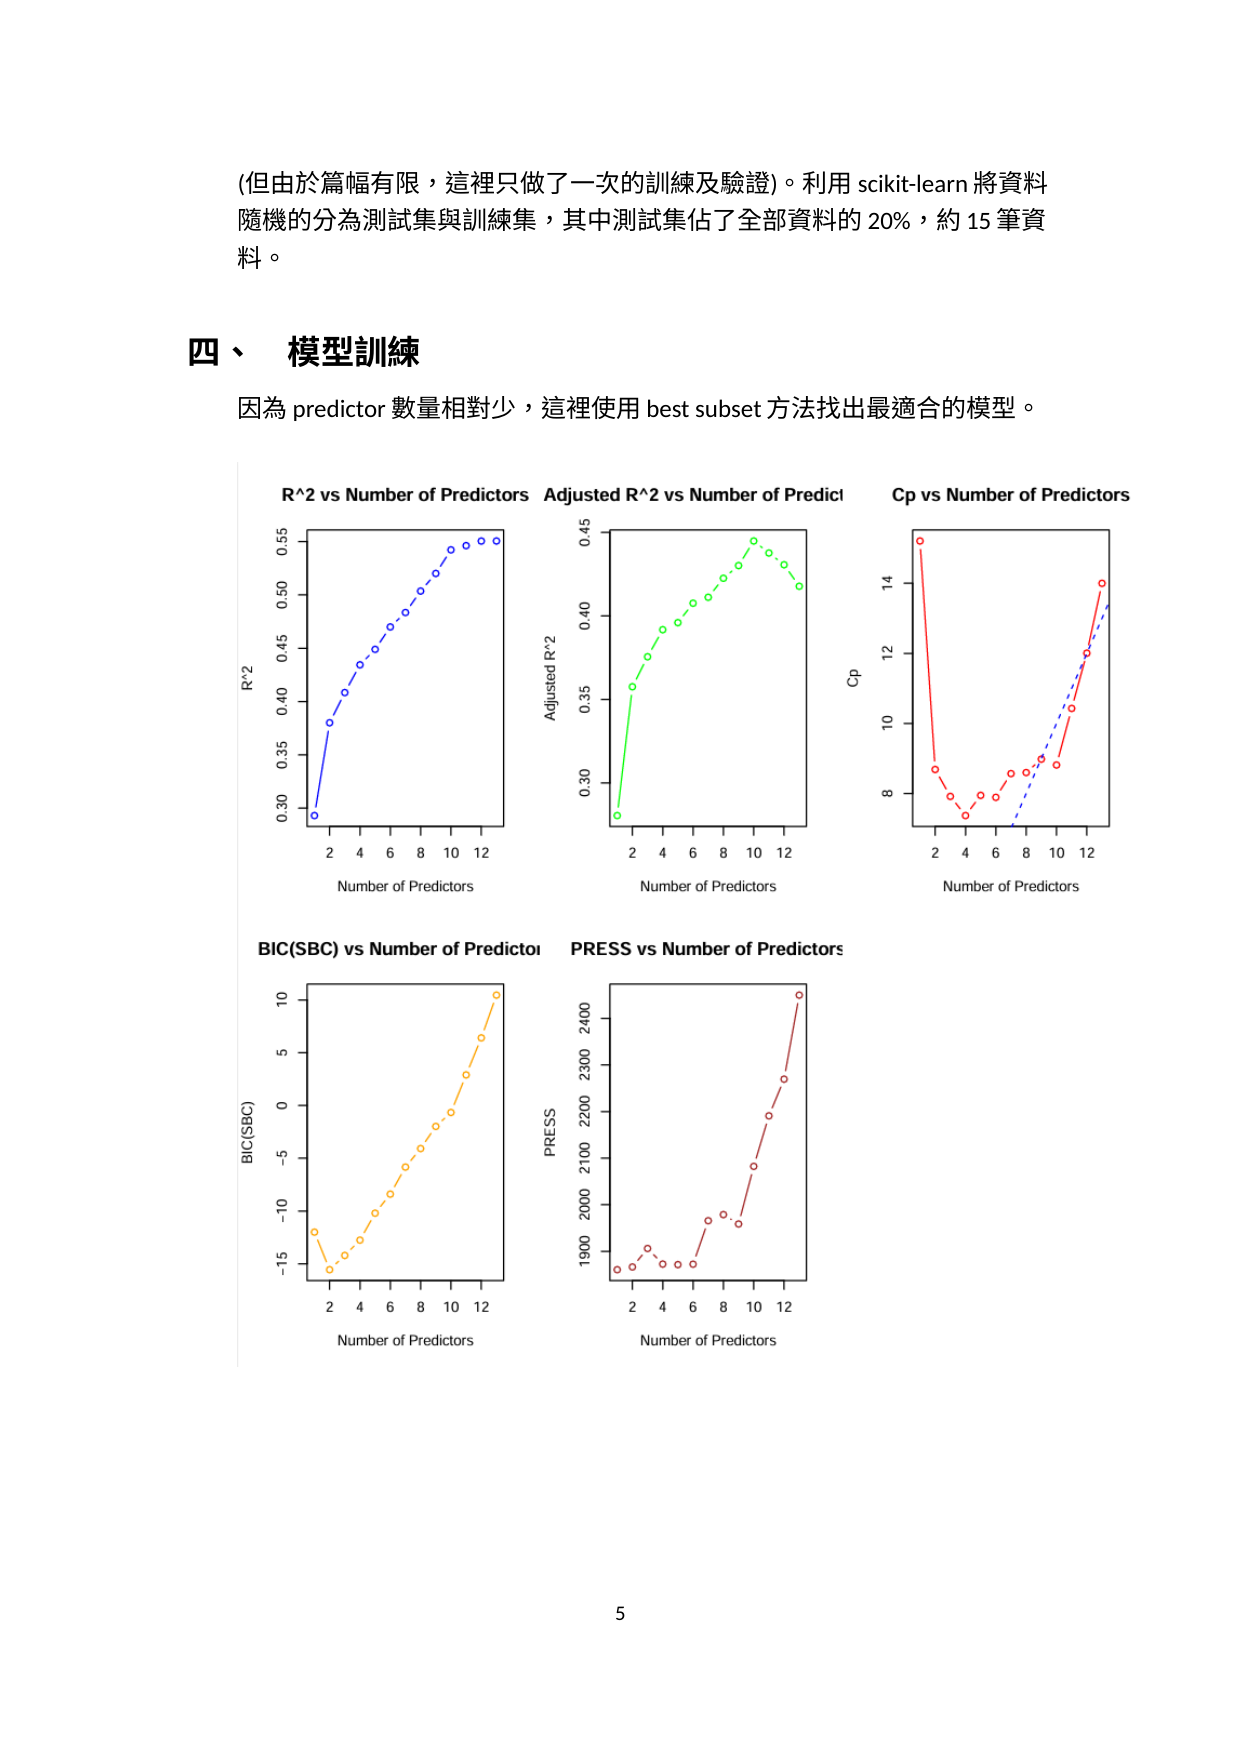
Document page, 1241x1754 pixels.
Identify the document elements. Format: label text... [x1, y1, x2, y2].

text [237, 162, 1053, 275]
picture [237, 462, 1141, 1367]
list 模型訓練 [187, 312, 1053, 387]
list 因為predictor數量相對少，這裡使用best subset方法找出最適合的模型。 [237, 387, 1053, 425]
